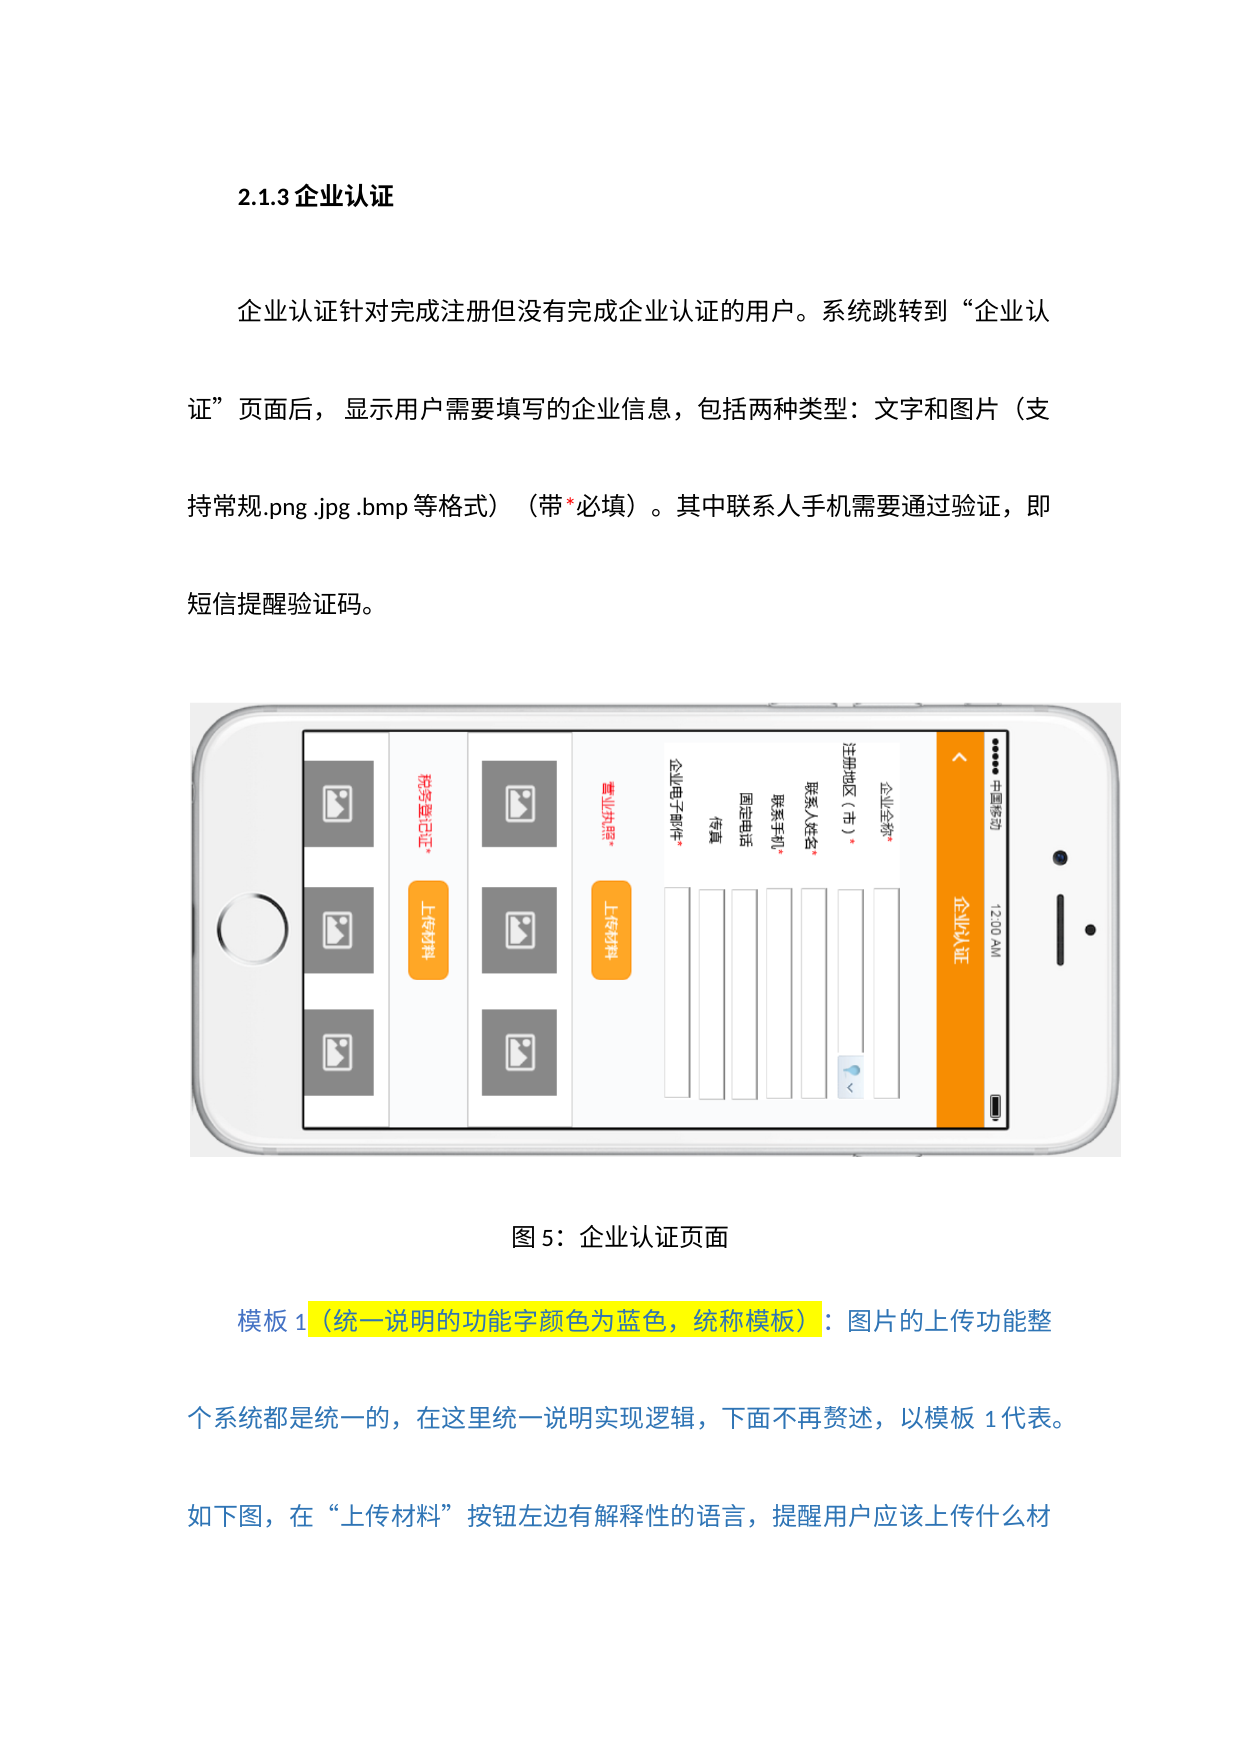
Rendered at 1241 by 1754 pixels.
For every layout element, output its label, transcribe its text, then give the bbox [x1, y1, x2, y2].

text 企业认证针对完成注册但没有完成企业认证的用户。系统跳转到“企业认证”页面后， 显示用户需要填写的企业信息，包括两种类型：文字和图片（支持常规.png .jpg .bmp等格式）（带*必填）。其中联系人手机需要通过验证，即短信提醒验证码。 [187, 277, 1053, 635]
subtitle 2.1.3企业认证 [187, 162, 1053, 227]
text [187, 1287, 1053, 1547]
picture [191, 703, 1120, 1157]
text 图5：企业认证页面 [187, 1203, 1053, 1268]
